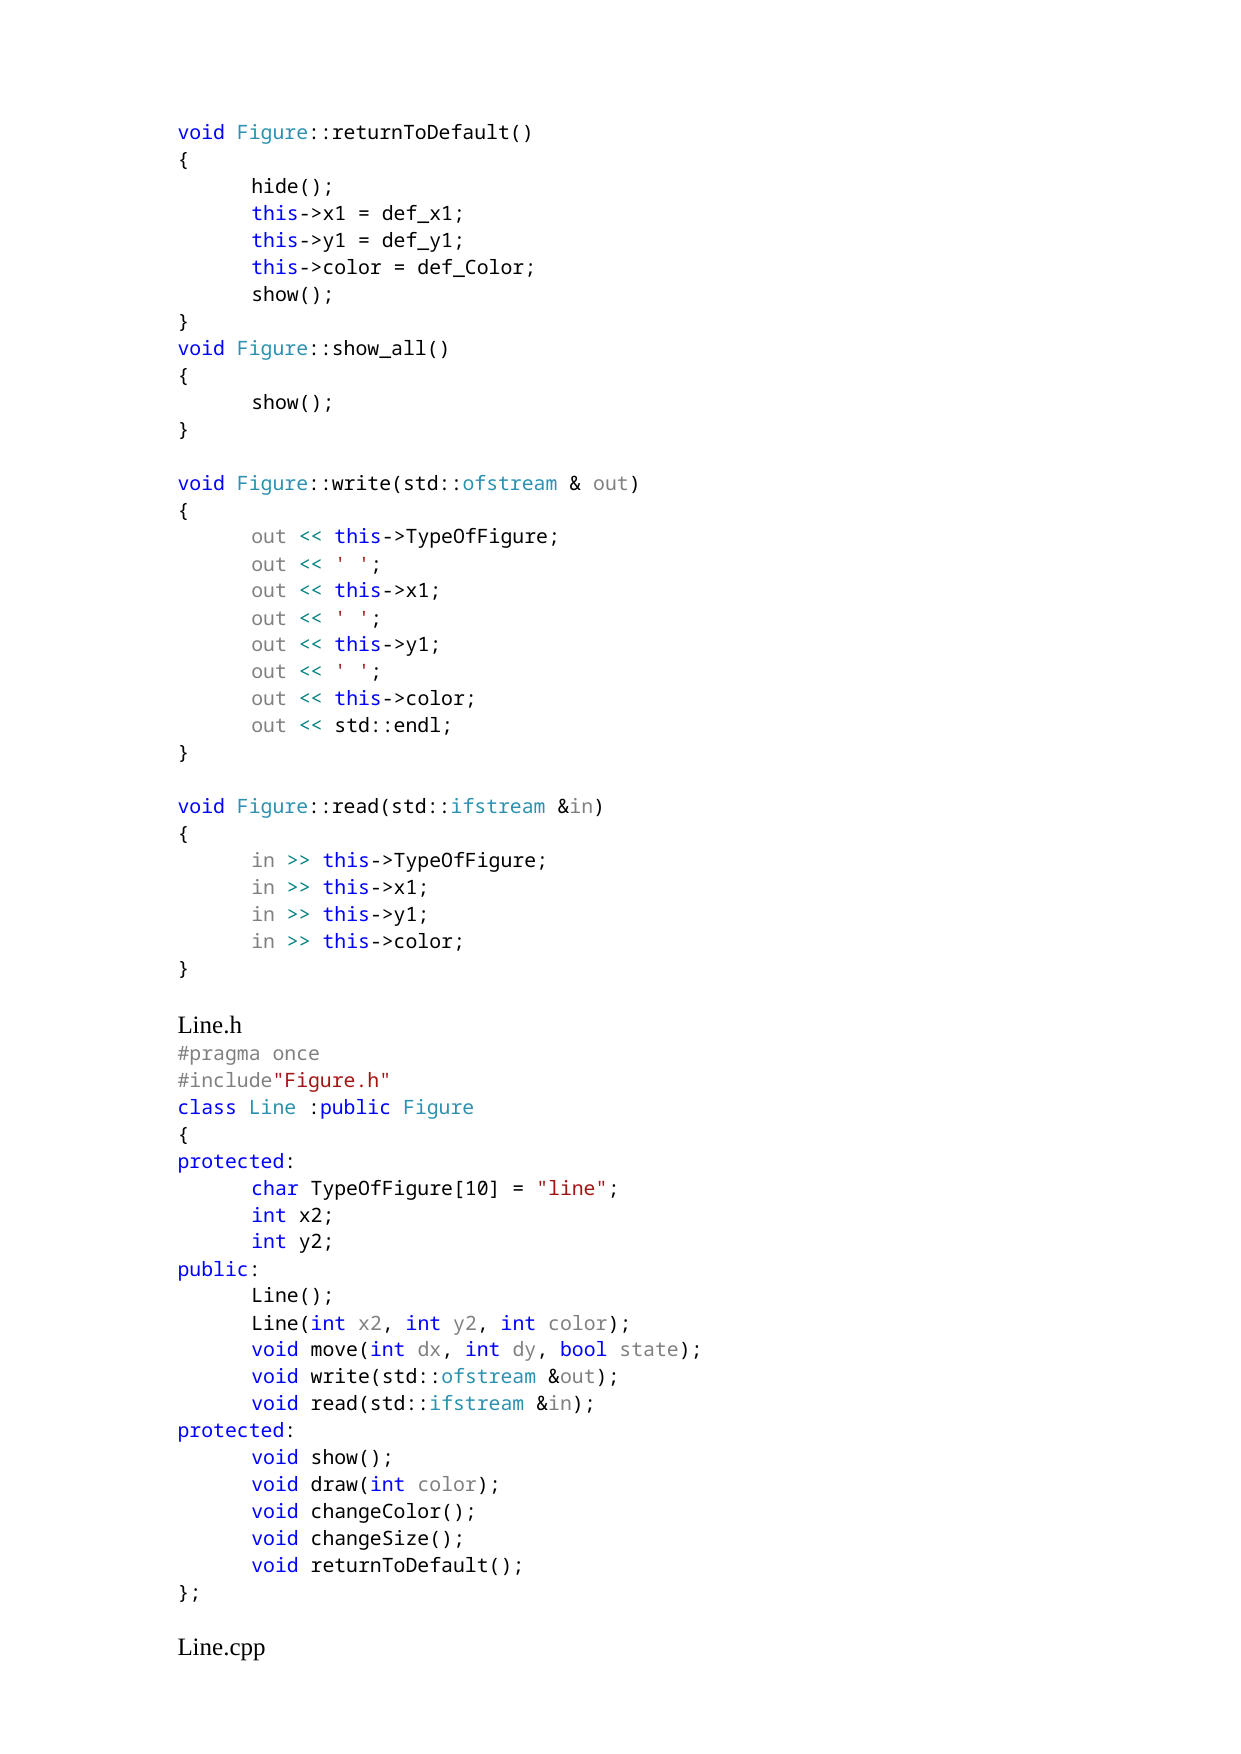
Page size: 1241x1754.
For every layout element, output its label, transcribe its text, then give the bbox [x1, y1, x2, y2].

text { [177, 819, 1152, 847]
text { [177, 361, 1152, 388]
text void write(std::ofstream &out); [177, 1363, 1152, 1390]
text protected: [177, 1417, 1152, 1444]
text { [177, 496, 1152, 523]
text void draw(int color); [177, 1471, 1152, 1498]
text hide(); [177, 172, 1152, 199]
text Line.h [177, 1010, 1152, 1039]
text } [177, 415, 1152, 442]
text out << std::endl; [177, 712, 1152, 739]
text void read(std::ifstream &in); [177, 1390, 1152, 1417]
text void Figure::write(std::ofstream & out) [177, 469, 1152, 496]
text Line.cpp [177, 1632, 1152, 1661]
text void Figure::returnToDefault() [177, 118, 1152, 145]
text #include"Figure.h" [177, 1066, 1152, 1093]
text int y2; [177, 1228, 1152, 1255]
text out << ' '; [177, 604, 1152, 631]
text Line(); [177, 1282, 1152, 1309]
text #pragma once [177, 1039, 1152, 1066]
text void move(int dx, int dy, bool state); [177, 1336, 1152, 1363]
text this->x1 = def_x1; [177, 199, 1152, 226]
text } [177, 307, 1152, 334]
text in >> this->x1; [177, 873, 1152, 901]
text out << ' '; [177, 550, 1152, 577]
text in >> this->y1; [177, 901, 1152, 927]
text out << this->y1; [177, 631, 1152, 658]
text { [177, 1120, 1152, 1147]
text out << ' '; [177, 658, 1152, 685]
text } [177, 739, 1152, 766]
text class Line :public Figure [177, 1093, 1152, 1120]
text public: [177, 1255, 1152, 1282]
text in >> this->TypeOfFigure; [177, 847, 1152, 873]
text in >> this->color; [177, 927, 1152, 954]
text show(); [177, 388, 1152, 415]
text void show(); [177, 1444, 1152, 1471]
text Line(int x2, int y2, int color); [177, 1309, 1152, 1336]
text } [177, 954, 1152, 981]
text void Figure::read(std::ifstream &in) [177, 793, 1152, 819]
text char TypeOfFigure[10] = "line"; [177, 1174, 1152, 1201]
text this->y1 = def_y1; [177, 226, 1152, 253]
text { [177, 145, 1152, 172]
text }; [177, 1578, 1152, 1606]
text void changeSize(); [177, 1524, 1152, 1552]
text protected: [177, 1147, 1152, 1174]
text int x2; [177, 1201, 1152, 1228]
text this->color = def_Color; [177, 253, 1152, 280]
text void returnToDefault(); [177, 1552, 1152, 1578]
text show(); [177, 280, 1152, 307]
text void changeColor(); [177, 1498, 1152, 1524]
text out << this->color; [177, 685, 1152, 712]
text out << this->TypeOfFigure; [177, 523, 1152, 550]
text out << this->x1; [177, 577, 1152, 604]
text void Figure::show_all() [177, 334, 1152, 361]
